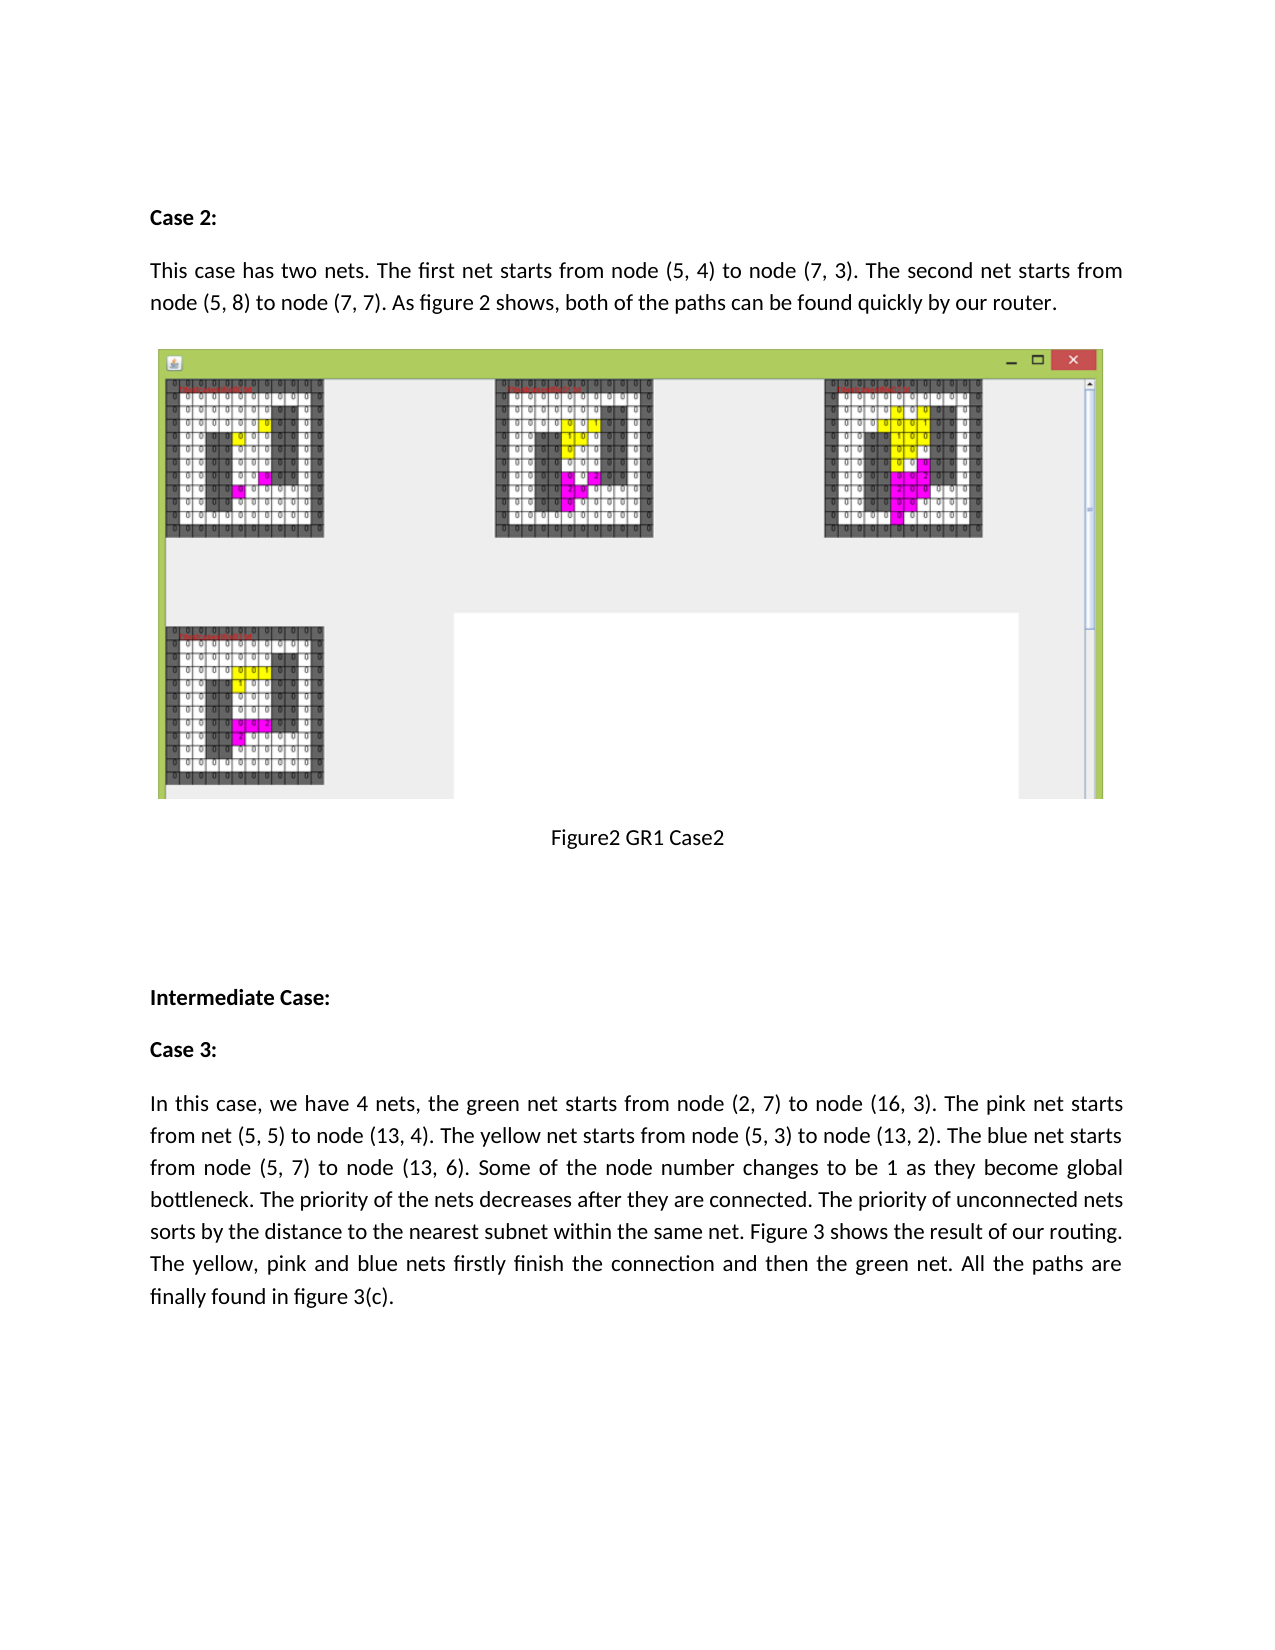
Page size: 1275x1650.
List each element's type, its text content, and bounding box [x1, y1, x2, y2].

picture [150, 341, 1109, 799]
text In this case, we have 4 nets, the green net starts from node (2, 7) to node (16, 3). The pink net starts from net (5, 5) to node (13, 4). The yellow net starts from node (5, 3) to node (13, 2). The blue net starts from node (5, 7) to node (13, 6). Some of the node number changes to be 1 as they become global bottleneck. The priority of the nets decreases after they are connected. The priority of unconnected nets sorts by the distance to the nearest subnet within the same net. Figure 3 shows the result of our routing. The yellow, pink and blue nets firstly finish the connection and then the green net. All the paths are finally found in figure 3(c). [150, 1089, 1125, 1310]
text Case 3: [150, 1036, 1125, 1064]
text Intermediate Case: [150, 983, 1125, 1011]
text Case 2: [150, 203, 1125, 231]
text This case has two nets. The first net starts from node (5, 4) to node (7, 3). The second net starts from node (5, 8) to node (7, 7). As figure 2 shows, both of the paths can be found quickly by our router. [150, 256, 1125, 316]
text Figure2 GR1 Case2 [150, 823, 1125, 852]
